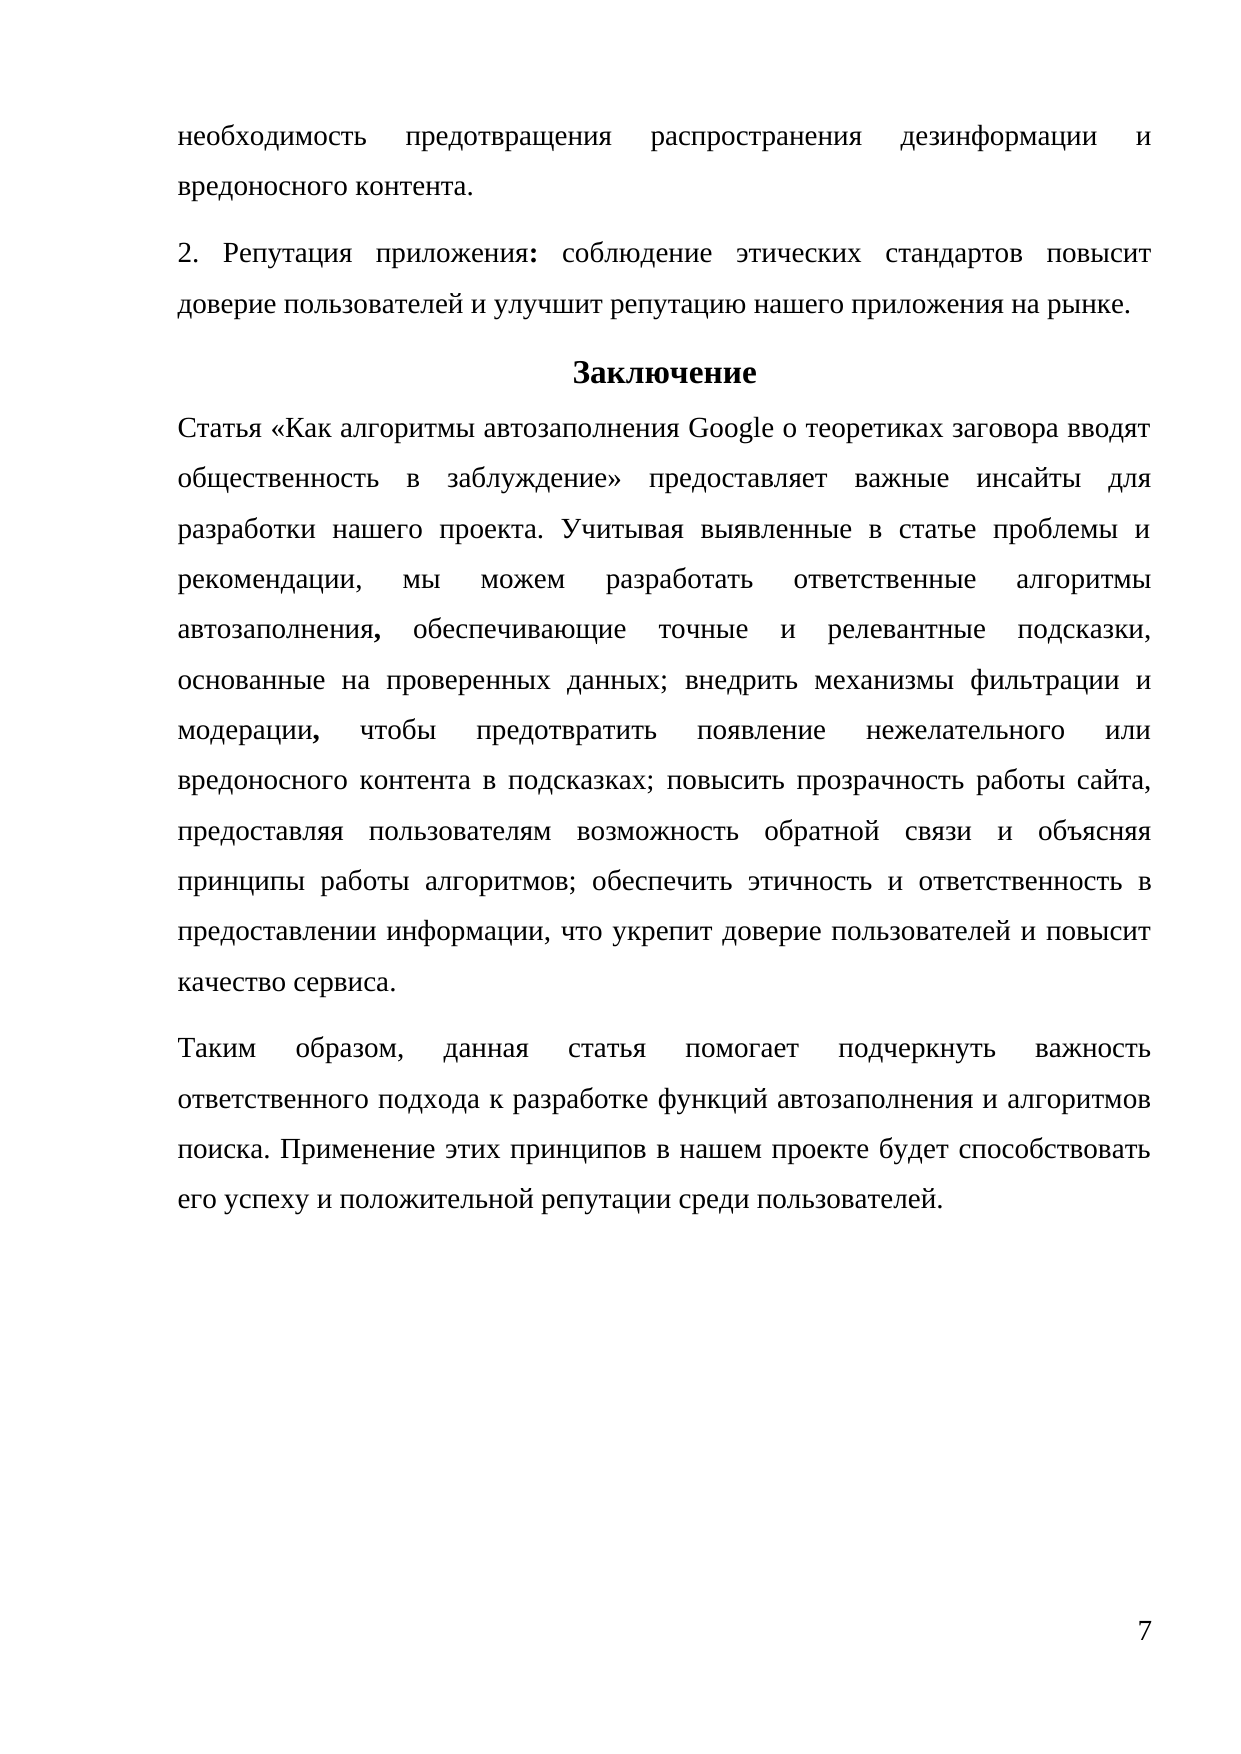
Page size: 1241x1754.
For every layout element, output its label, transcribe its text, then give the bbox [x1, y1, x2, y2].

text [177, 118, 1152, 202]
text 2. Репутация приложения: соблюдение этических стандартов повысит доверие пользователей и улучшит репутацию нашего приложения на рынке. [177, 235, 1152, 319]
subtitle Заключение [177, 353, 1152, 391]
text Статья «Как алгоритмы автозаполнения Google о теоретиках заговора вводят общественность в заблуждение» предоставляет важные инсайты для разработки нашего проекта. Учитывая выявленные в статье проблемы и рекомендации, мы можем разработать ответственные алгоритмы автозаполнения, обеспечивающие точные и релевантные подсказки, основанные на проверенных данных; внедрить механизмы фильтрации и модерации, чтобы предотвратить появление нежелательного или вредоносного контента в подсказках; повысить прозрачность работы сайта, предоставляя пользователям возможность обратной связи и объясняя принципы работы алгоритмов; обеспечить этичность и ответственность в предоставлении информации, что укрепит доверие пользователей и повысит качество сервиса. [177, 410, 1152, 997]
text Таким образом, данная статья помогает подчеркнуть важность ответственного подхода к разработке функций автозаполнения и алгоритмов поиска. Применение этих принципов в нашем проекте будет способствовать его успеху и положительной репутации среди пользователей. [177, 1031, 1152, 1215]
